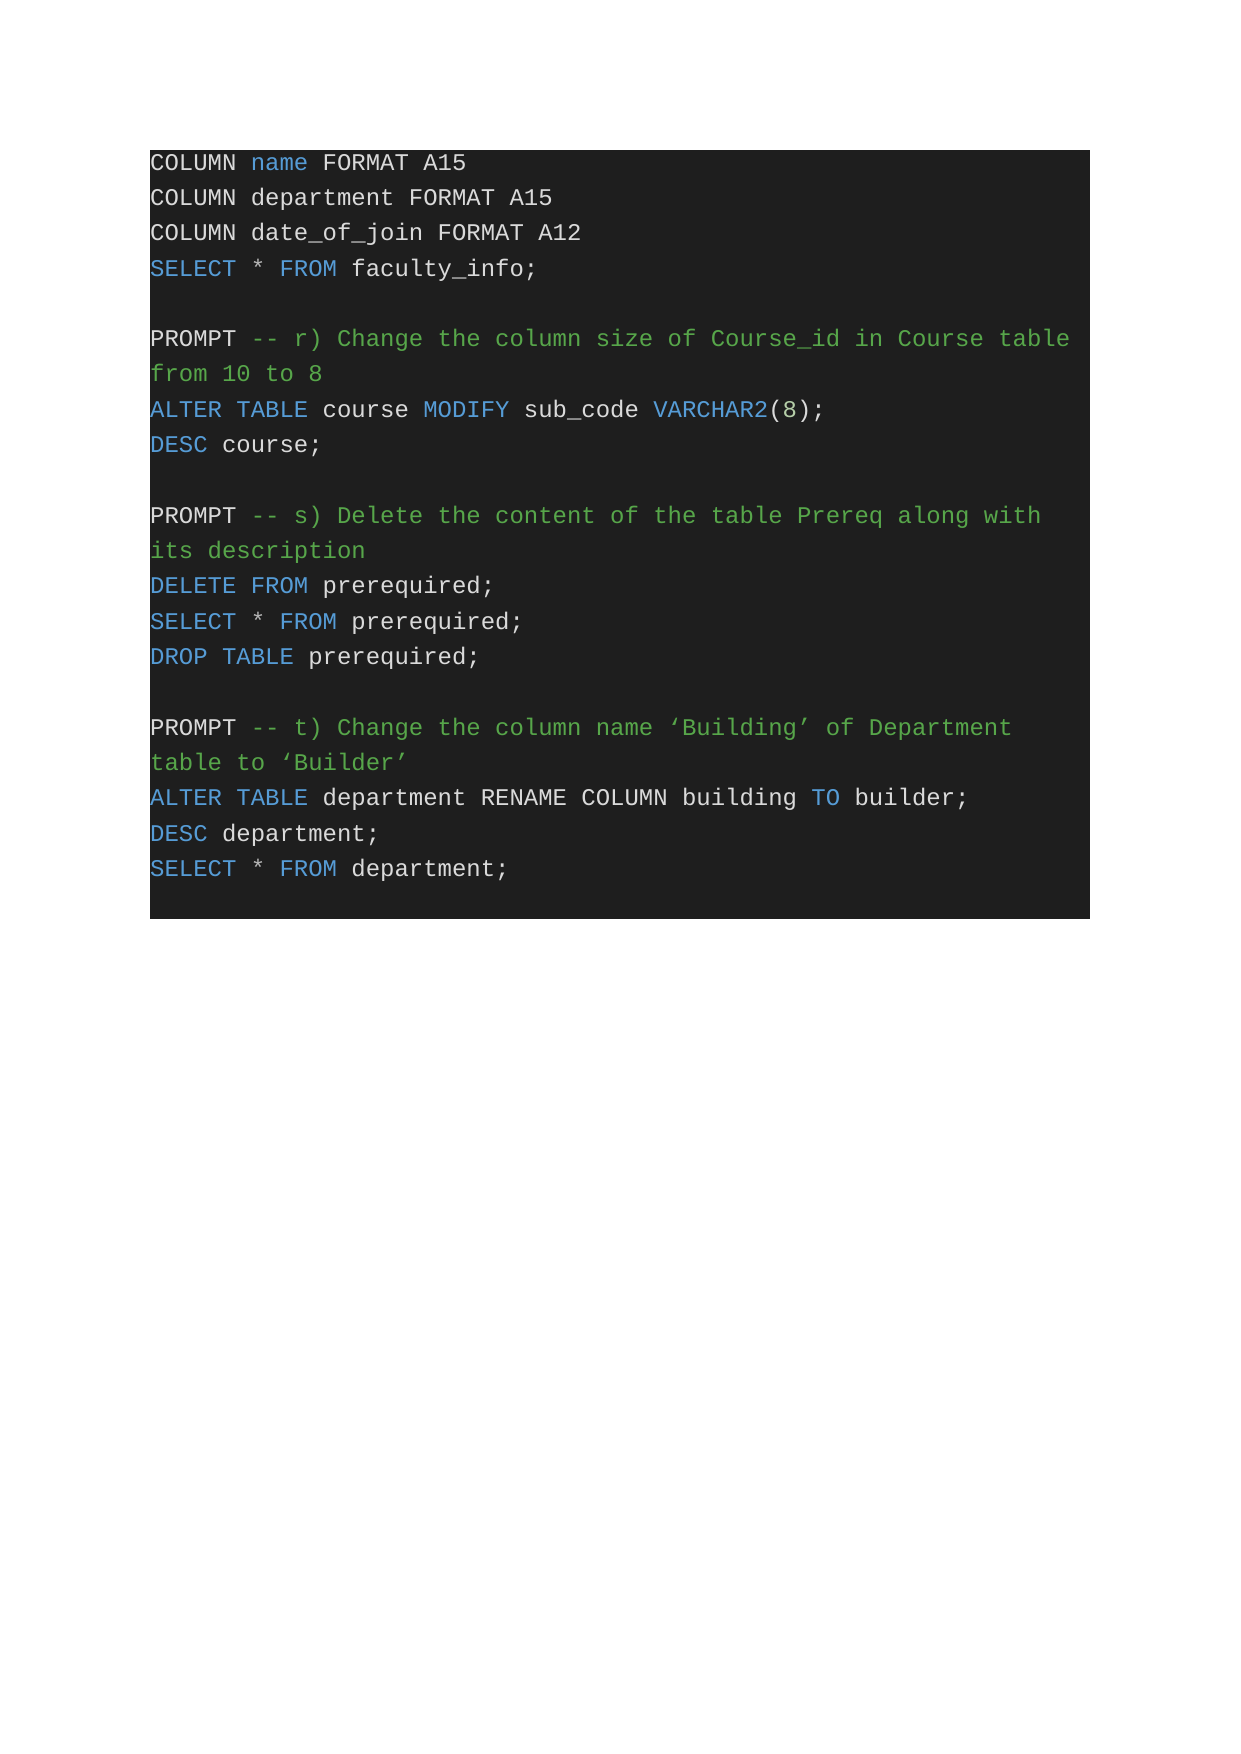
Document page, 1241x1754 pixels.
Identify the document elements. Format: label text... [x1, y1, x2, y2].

text DROP TABLE prerequired; [150, 644, 1090, 672]
text ALTER TABLE department RENAME COLUMN building TO builder; [150, 786, 1090, 813]
text DELETE FROM prerequired; [150, 574, 1090, 601]
text SELECT * FROM faculty_info; [150, 256, 1090, 283]
text COLUMN date_of_join FORMAT A12 [150, 221, 1090, 248]
text SELECT * FROM department; [150, 856, 1090, 883]
text DESC course; [150, 432, 1090, 460]
text PROMPT -- r) Change the column size of Course_id in Course table from 10 to 8 [150, 327, 1090, 389]
text PROMPT -- s) Delete the content of the table Prereq along with its description [150, 503, 1090, 566]
text ALTER TABLE course MODIFY sub_code VARCHAR2(8); [150, 397, 1090, 424]
text PROMPT -- t) Change the column name ‘Building’ of Department table to ‘Builder’ [150, 715, 1090, 777]
text DESC department; [150, 821, 1090, 848]
text COLUMN name FORMAT A15 [150, 150, 1090, 177]
text SELECT * FROM prerequired; [150, 609, 1090, 636]
text COLUMN department FORMAT A15 [150, 185, 1090, 212]
